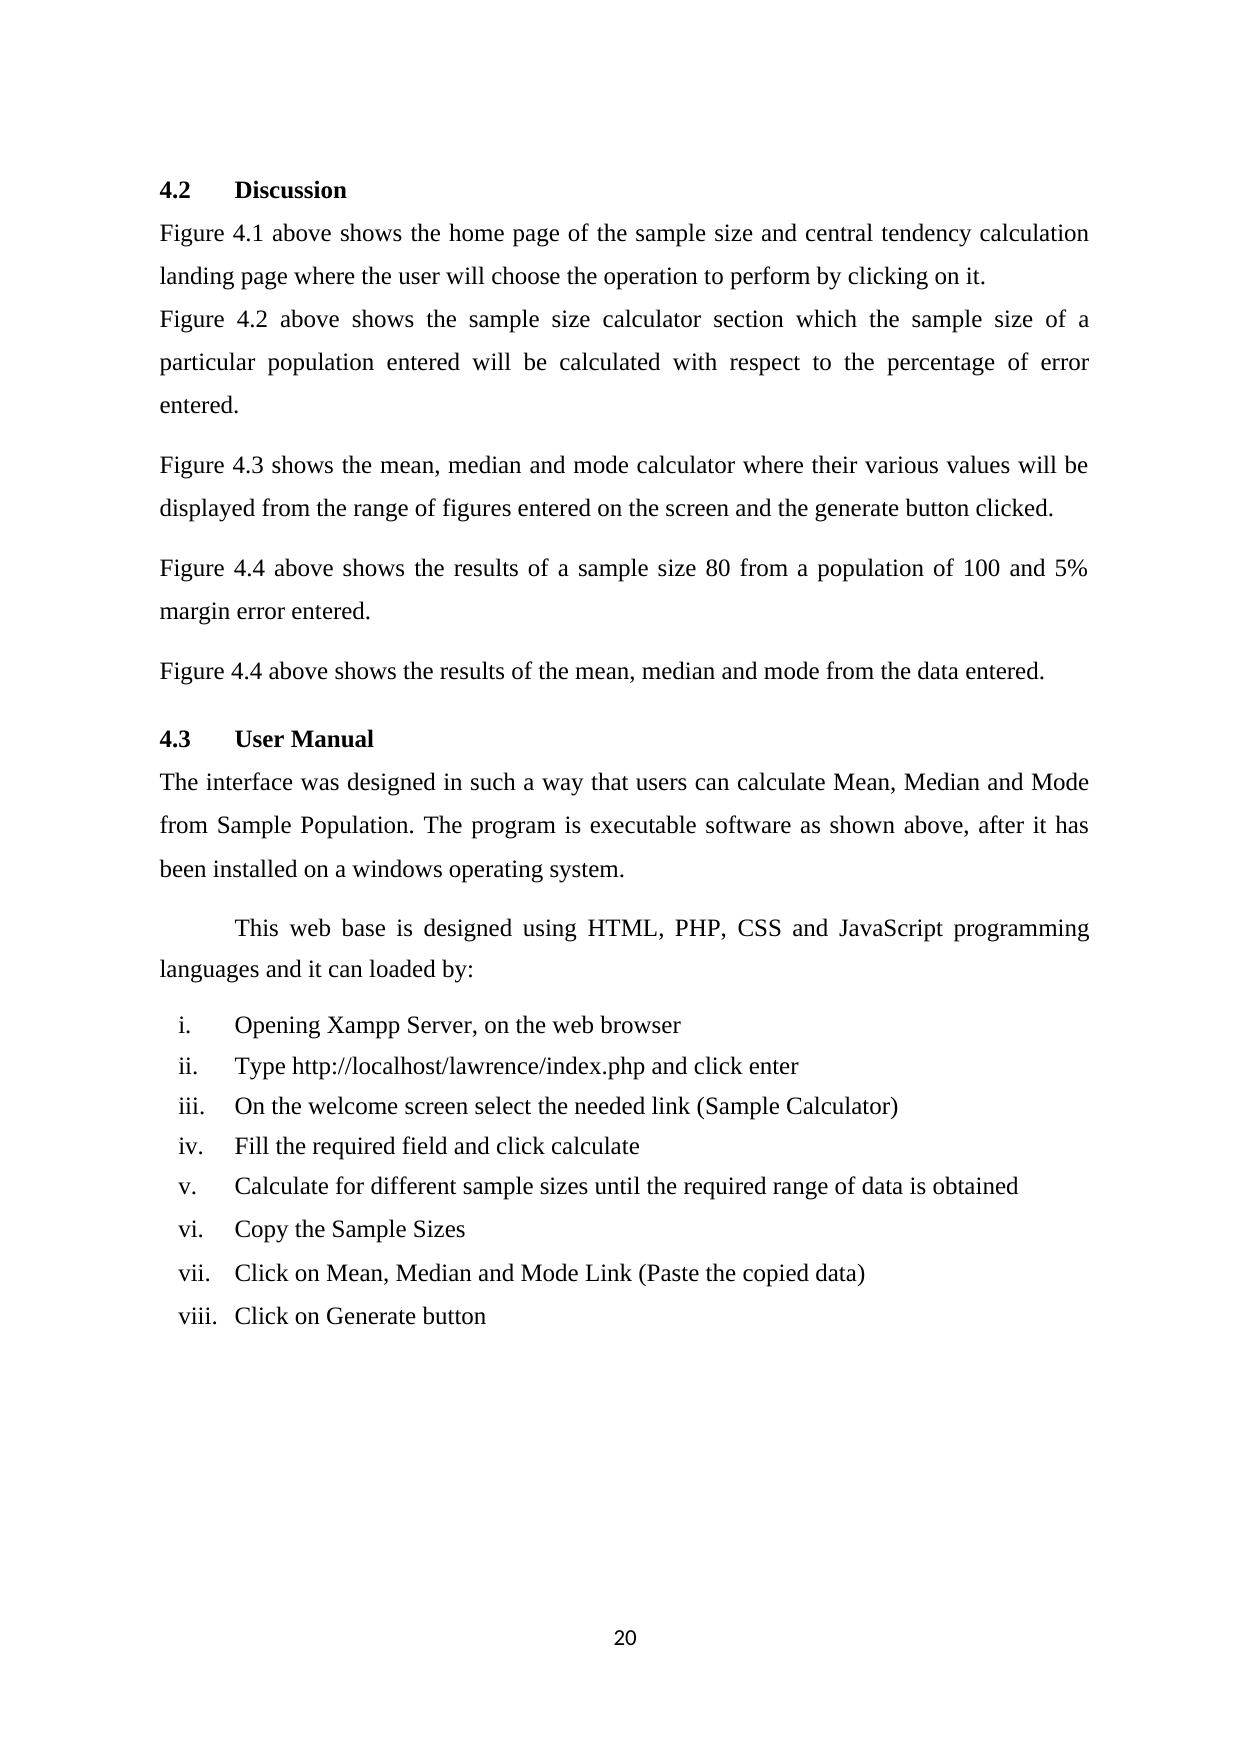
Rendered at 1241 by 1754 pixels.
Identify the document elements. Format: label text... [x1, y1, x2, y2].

list Copy the Sample Sizes [178, 1214, 1090, 1243]
list Type http://localhost/lawrence/index.php and click enter [178, 1051, 1090, 1079]
list Click on Generate button [178, 1301, 1090, 1329]
list Figure 4.1 above shows the home page of the sample size and central tendency calculation landing page where the user will choose the operation to perform by clicking on it. [159, 218, 1090, 290]
text Figure 4.3 shows the mean, median and mode calculator where their various values will be displayed from the range of figures entered on the screen and the generate button clicked. [159, 450, 1090, 522]
list Figure 4.2 above shows the sample size calculator section which the sample size of a particular population entered will be calculated with respect to the percentage of error entered. [159, 304, 1090, 419]
list Fill the required field and click calculate [178, 1131, 1090, 1160]
subtitle 4.3 User Manual [159, 724, 1088, 753]
text Figure 4.4 above shows the results of a sample size 80 from a population of 100 and 5% margin error entered. [159, 553, 1090, 625]
subtitle 4.2 Discussion [159, 175, 1088, 204]
list Click on Mean, Median and Mode Link (Paste the copied data) [178, 1258, 1090, 1286]
text Figure 4.4 above shows the results of the mean, median and mode from the data entered. [159, 656, 1090, 685]
text The interface was designed in such a way that users can calculate Mean, Median and Mode from Sample Population. The program is executable software as shown above, after it has been installed on a windows operating system. [159, 767, 1090, 882]
text This web base is designed using HTML, PHP, CSS and JavaScript programming languages and it can loaded by: [159, 913, 1090, 982]
list On the welcome screen select the needed link (Sample Calculator) [178, 1091, 1090, 1120]
list Calculate for different sample sizes until the required range of data is obtained [178, 1171, 1090, 1200]
list Opening Xampp Server, on the web browser [178, 1011, 1090, 1039]
